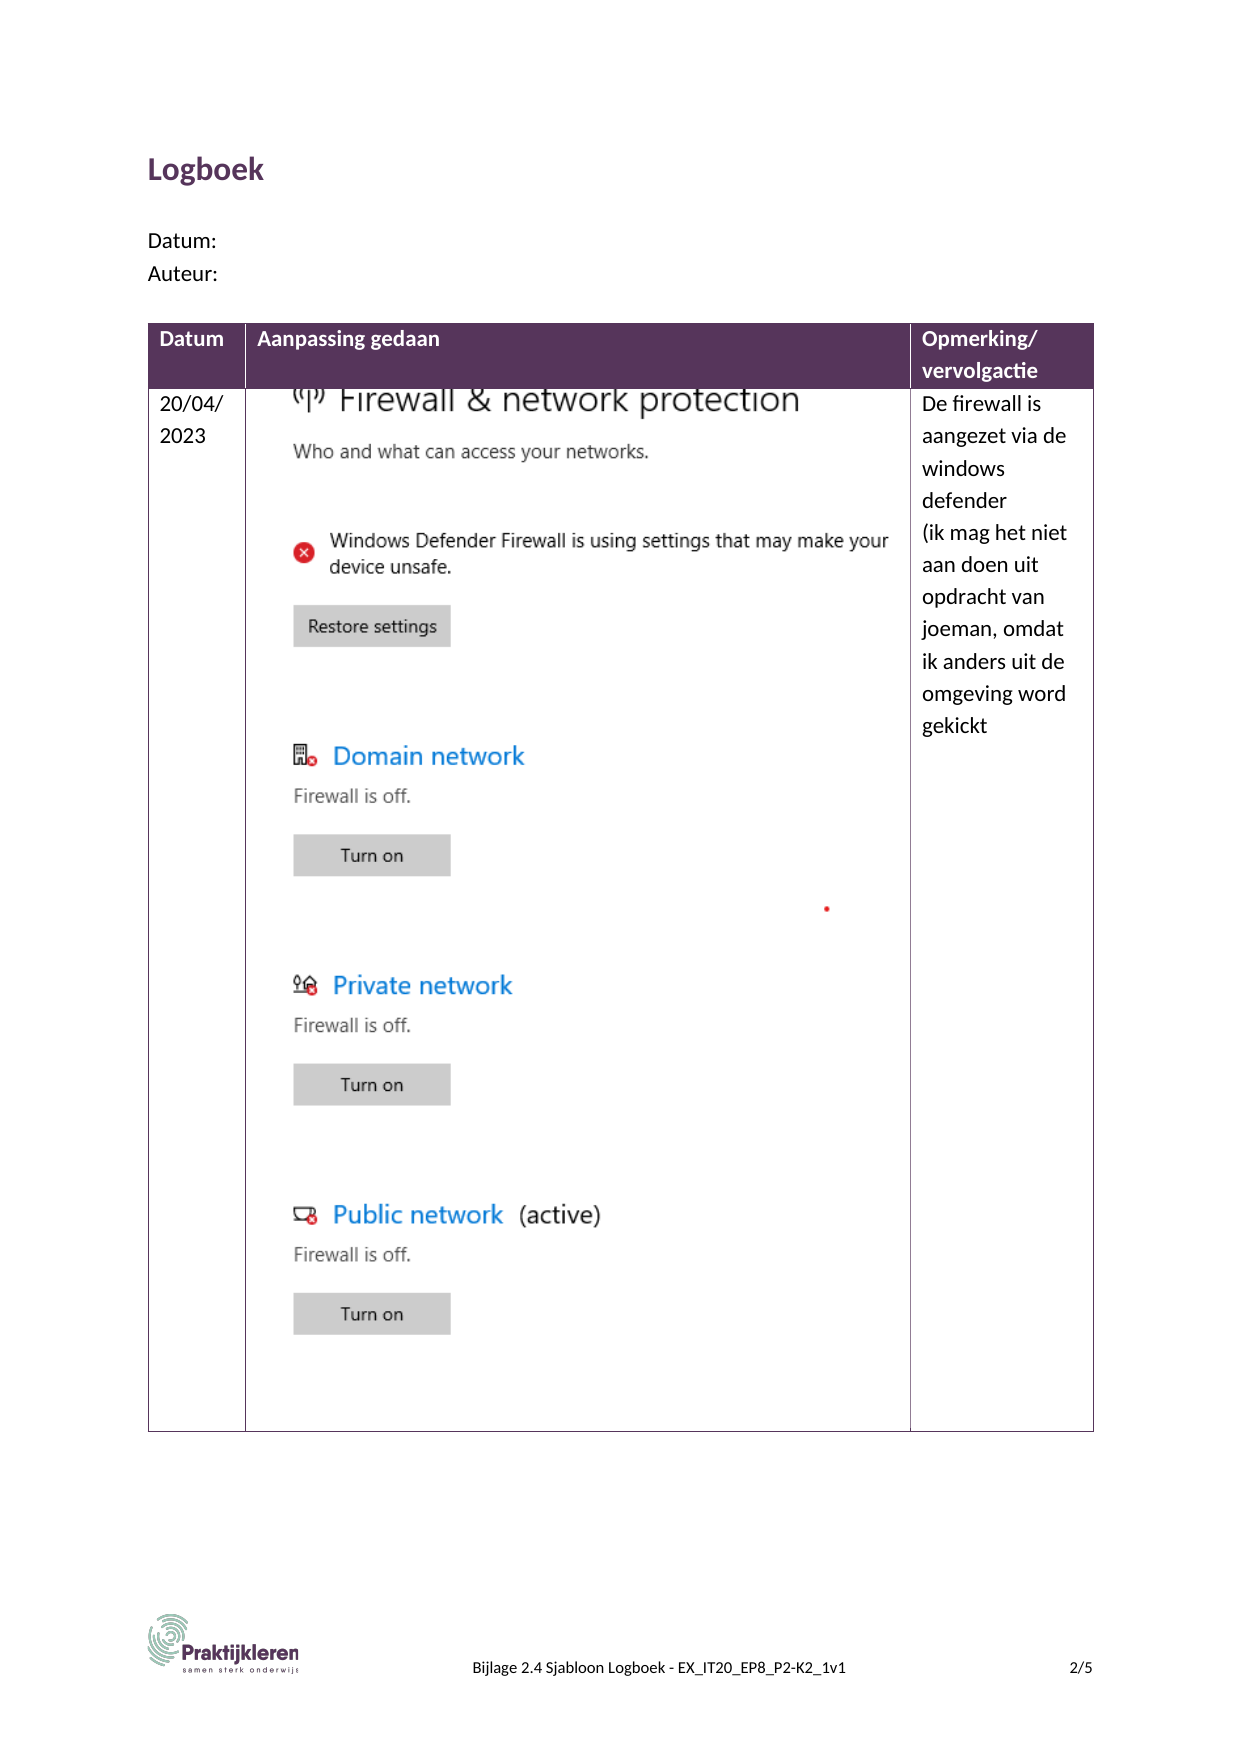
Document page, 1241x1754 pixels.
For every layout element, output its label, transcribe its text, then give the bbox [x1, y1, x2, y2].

picture [257, 389, 911, 1428]
table_header Datum [149, 324, 245, 388]
text Auteur: [148, 259, 1093, 287]
table_header Opmerking/vervolgactie [911, 324, 1093, 388]
table_header Aanpassing gedaan [246, 324, 910, 388]
text Datum: [148, 227, 1093, 254]
subtitle Logboek [148, 148, 1093, 188]
table_cell 20/04/2023 [149, 389, 245, 1431]
picture [147, 1614, 299, 1674]
table_cell De firewall is aangezet via de windows defender (ik mag het niet aan doen uit opdracht van joeman, omdat ik anders uit de omgeving word gekickt [911, 389, 1093, 1431]
table_cell [246, 389, 910, 1431]
